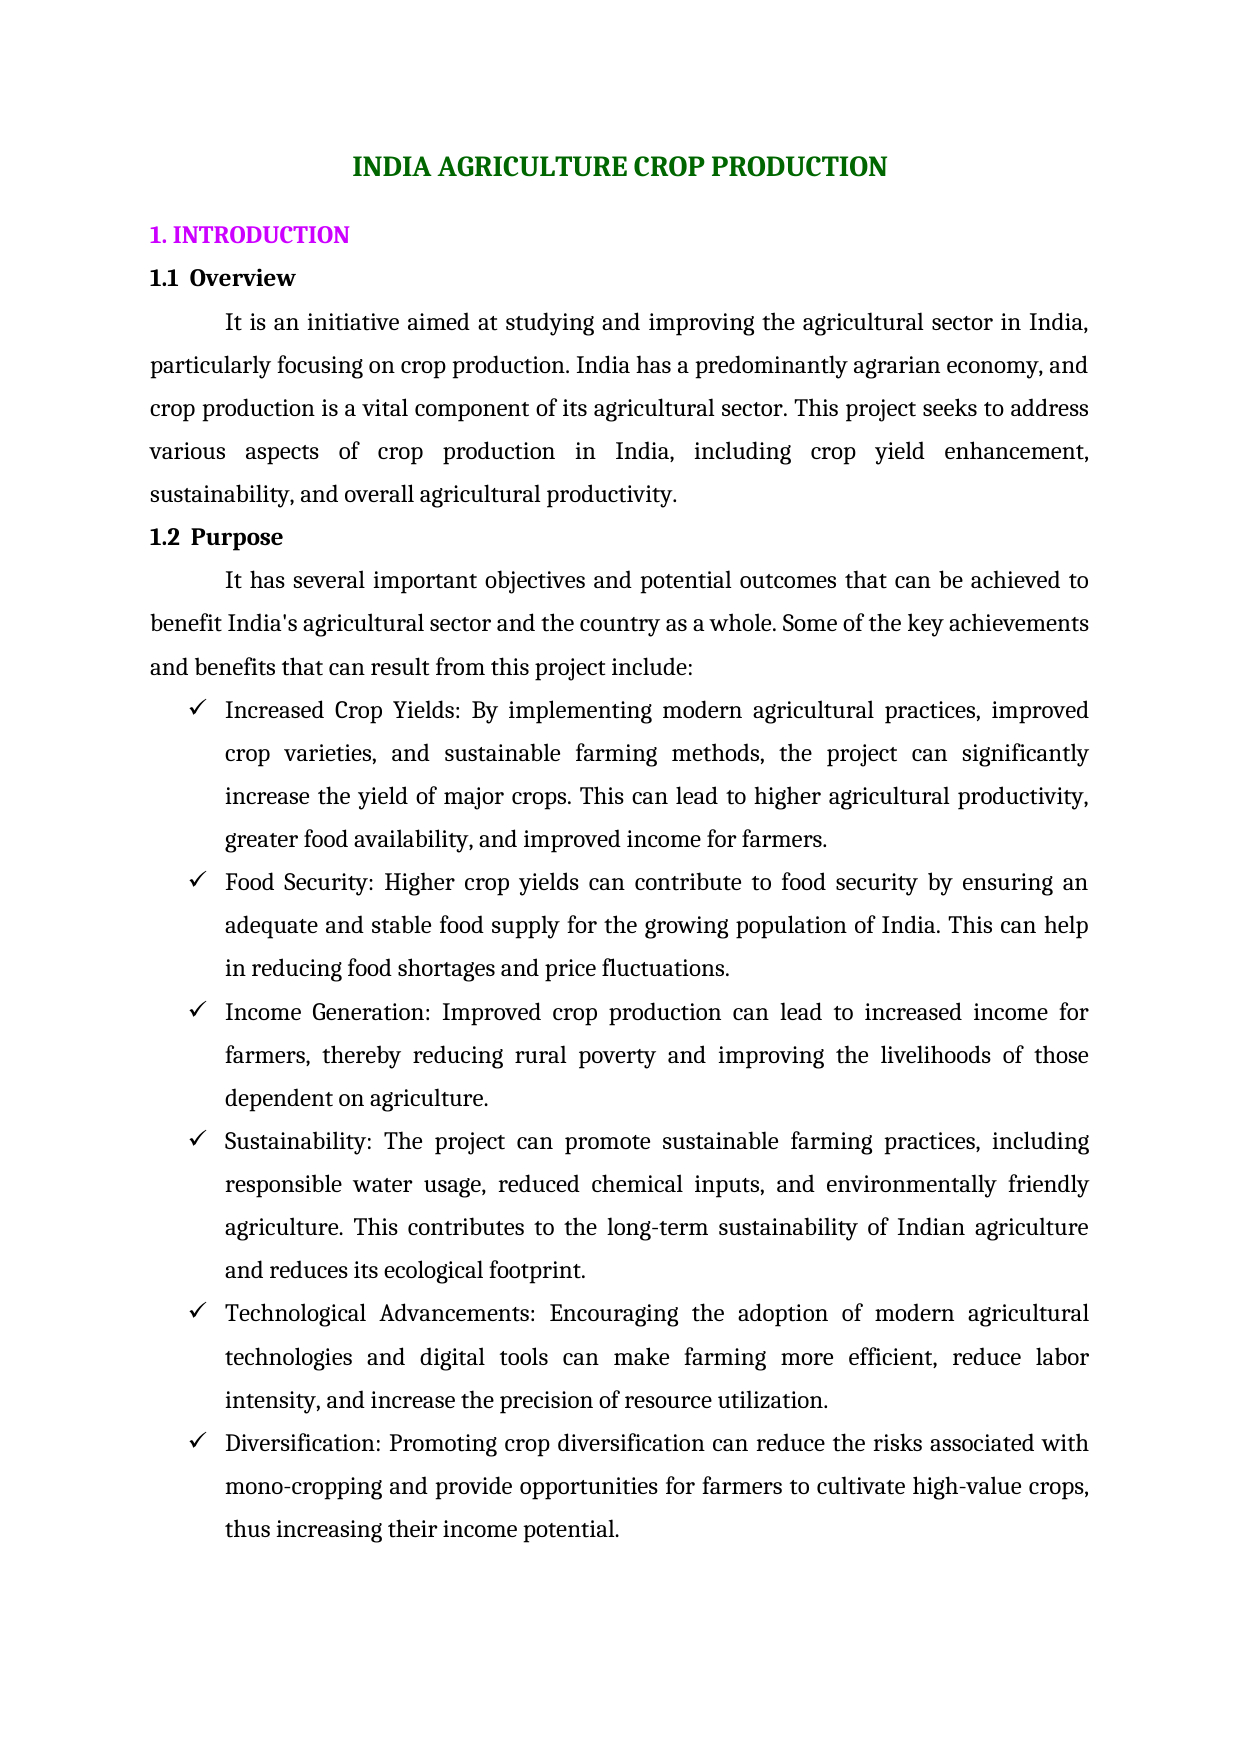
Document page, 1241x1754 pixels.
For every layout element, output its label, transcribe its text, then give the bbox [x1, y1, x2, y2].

text It has several important objectives and potential outcomes that can be achieved to benefit India's agricultural sector and the country as a whole. Some of the key achievements and benefits that can result from this project include: [150, 566, 1090, 681]
list Technological Advancements: Encouraging the adoption of modern agricultural technologies and digital tools can make farming more efficient, reduce labor intensity, and increase the precision of resource utilization. [187, 1299, 1090, 1414]
text 1. INTRODUCTION [150, 221, 1090, 250]
list Increased Crop Yields: By implementing modern agricultural practices, improved crop varieties, and sustainable farming methods, the project can significantly increase the yield of major crops. This can lead to higher agricultural productivity, greater food availability, and improved income for farmers. [187, 696, 1090, 854]
list Food Security: Higher crop yields can contribute to food security by ensuring an adequate and stable food supply for the growing population of India. This can help in reducing food shortages and price fluctuations. [187, 868, 1090, 983]
list Diversification: Promoting crop diversification can reduce the risks associated with mono-cropping and provide opportunities for farmers to cultivate high-value crops, thus increasing their income potential. [187, 1429, 1090, 1544]
text 1.2 Purpose [150, 523, 1090, 552]
text INDIA AGRICULTURE CROP PRODUCTION [150, 150, 1090, 183]
list Sustainability: The project can promote sustainable farming practices, including responsible water usage, reduced chemical inputs, and environmentally friendly agriculture. This contributes to the long-term sustainability of Indian agriculture and reduces its ecological footprint. [187, 1127, 1090, 1285]
text It is an initiative aimed at studying and improving the agricultural sector in India, particularly focusing on crop production. India has a predominantly agrarian economy, and crop production is a vital component of its agricultural sector. This project seeks to address various aspects of crop production in India, including crop yield enhancement, sustainability, and overall agricultural productivity. [150, 307, 1090, 509]
list Income Generation: Improved crop production can lead to increased income for farmers, thereby reducing rural poverty and improving the livelihoods of those dependent on agriculture. [187, 997, 1090, 1112]
text 1.1 Overview [150, 264, 1090, 293]
